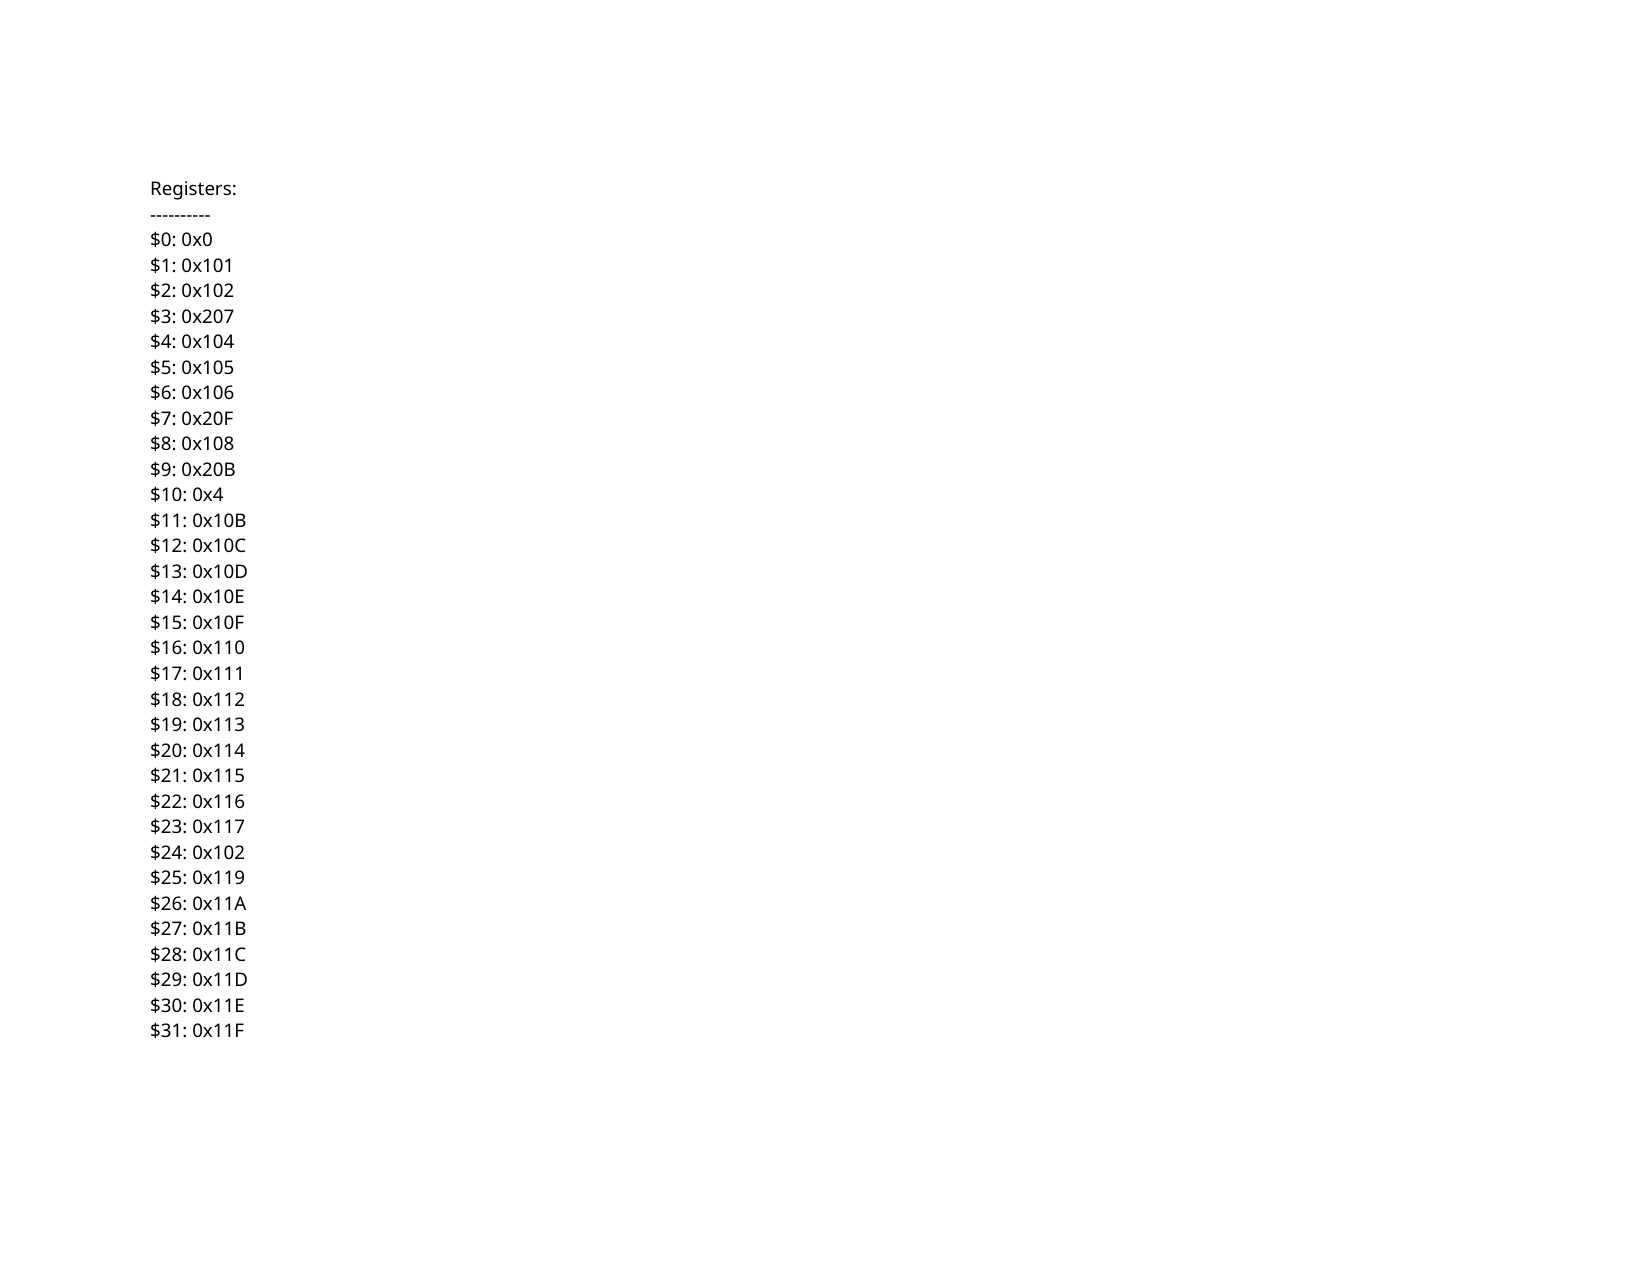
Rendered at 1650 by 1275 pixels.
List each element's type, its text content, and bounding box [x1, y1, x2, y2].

text $15: 0x10F [150, 609, 1500, 635]
text $12: 0x10C [150, 533, 1500, 558]
text $5: 0x105 [150, 354, 1500, 380]
text $4: 0x104 [150, 329, 1500, 354]
text $6: 0x106 [150, 380, 1500, 405]
text $9: 0x20B [150, 456, 1500, 482]
text $24: 0x102 [150, 839, 1500, 864]
text $25: 0x119 [150, 864, 1500, 890]
text $8: 0x108 [150, 431, 1500, 456]
text $7: 0x20F [150, 405, 1500, 431]
text $23: 0x117 [150, 813, 1500, 839]
text $18: 0x112 [150, 686, 1500, 711]
text $17: 0x111 [150, 660, 1500, 686]
text $19: 0x113 [150, 711, 1500, 737]
text $22: 0x116 [150, 788, 1500, 813]
text $20: 0x114 [150, 737, 1500, 762]
text $13: 0x10D [150, 558, 1500, 584]
text $11: 0x10B [150, 507, 1500, 533]
text $1: 0x101 [150, 252, 1500, 278]
text $28: 0x11C [150, 941, 1500, 967]
text Registers: [150, 176, 1500, 201]
text $31: 0x11F [150, 1018, 1500, 1043]
text $26: 0x11A [150, 890, 1500, 916]
text $3: 0x207 [150, 303, 1500, 329]
text $30: 0x11E [150, 992, 1500, 1018]
text $16: 0x110 [150, 635, 1500, 660]
text $21: 0x115 [150, 762, 1500, 788]
text $27: 0x11B [150, 916, 1500, 941]
text $14: 0x10E [150, 584, 1500, 609]
text $0: 0x0 [150, 227, 1500, 252]
text $10: 0x4 [150, 482, 1500, 507]
text $29: 0x11D [150, 967, 1500, 992]
text $2: 0x102 [150, 278, 1500, 303]
text ---------- [150, 201, 1500, 227]
